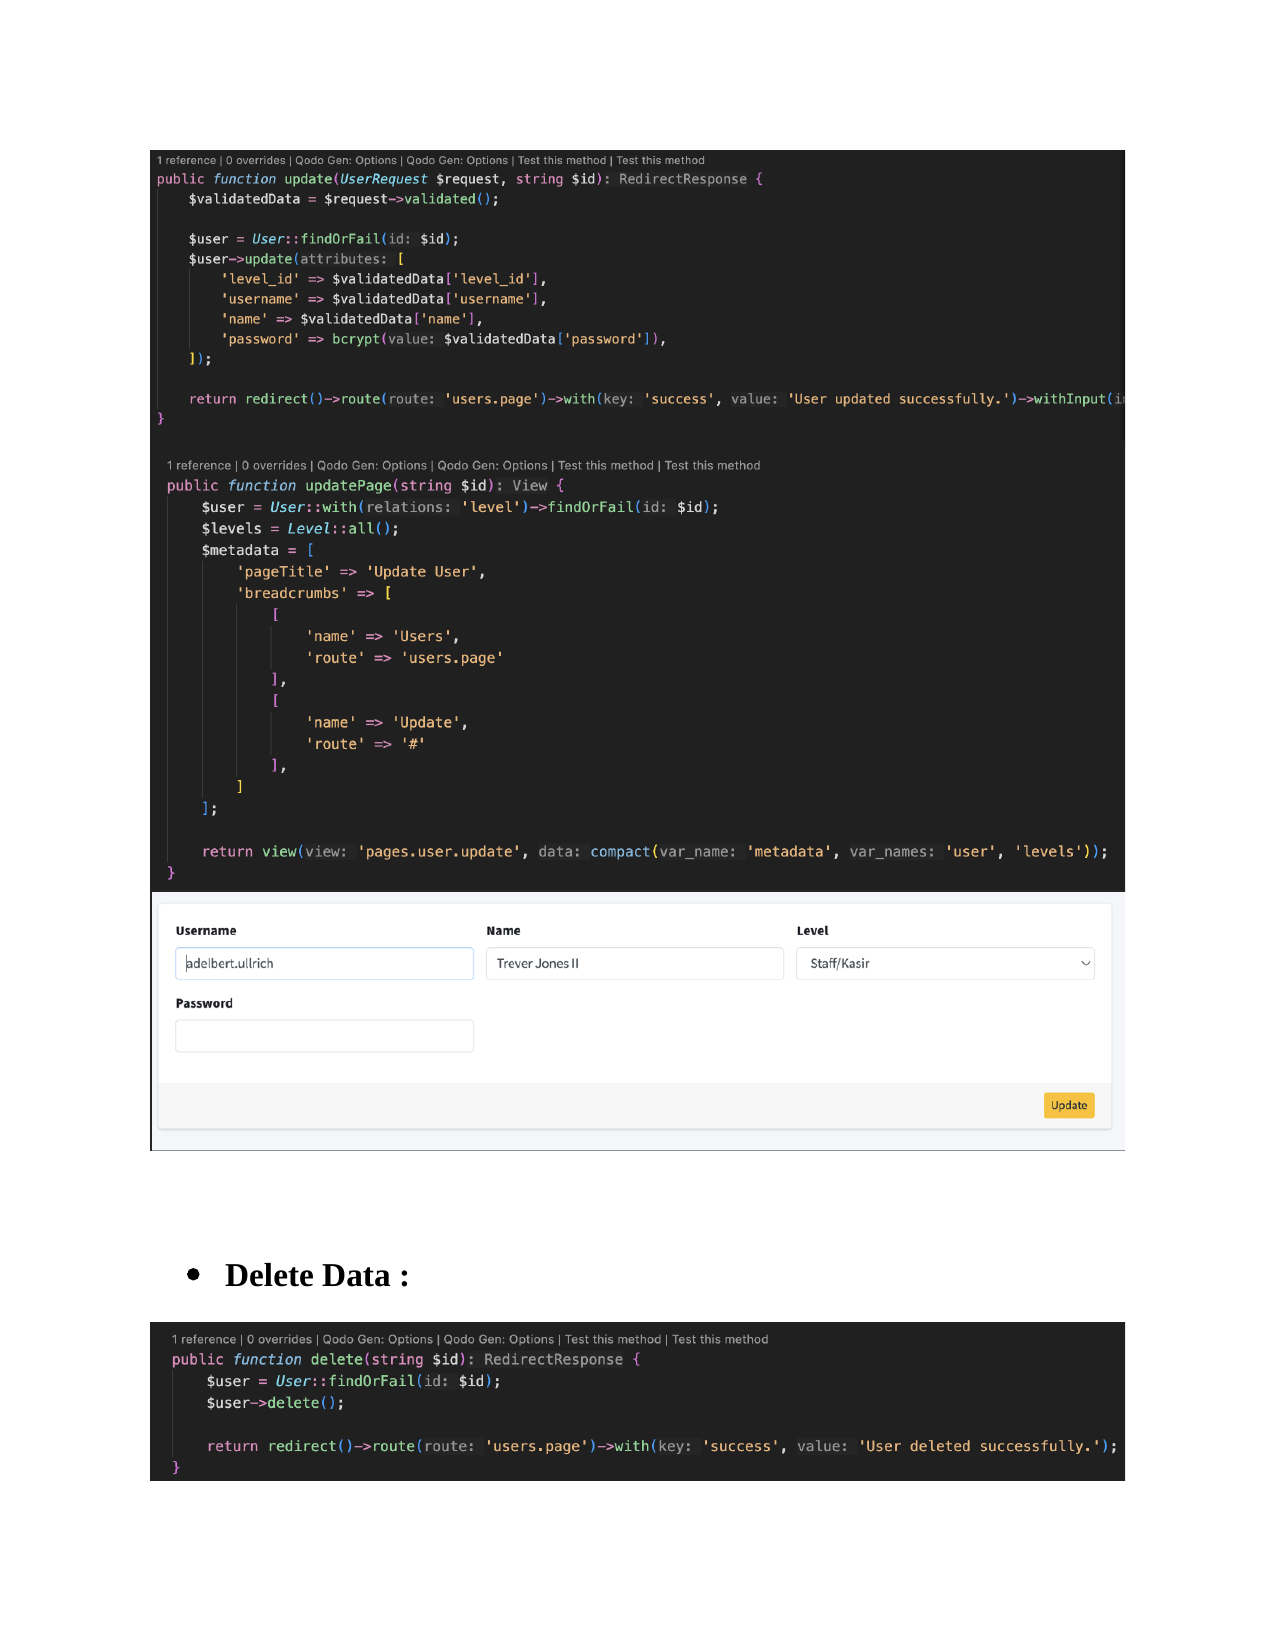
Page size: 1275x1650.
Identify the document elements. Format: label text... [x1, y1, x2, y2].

picture [150, 150, 1125, 1151]
picture [150, 1322, 1125, 1481]
list Delete Data : [187, 1255, 1125, 1293]
